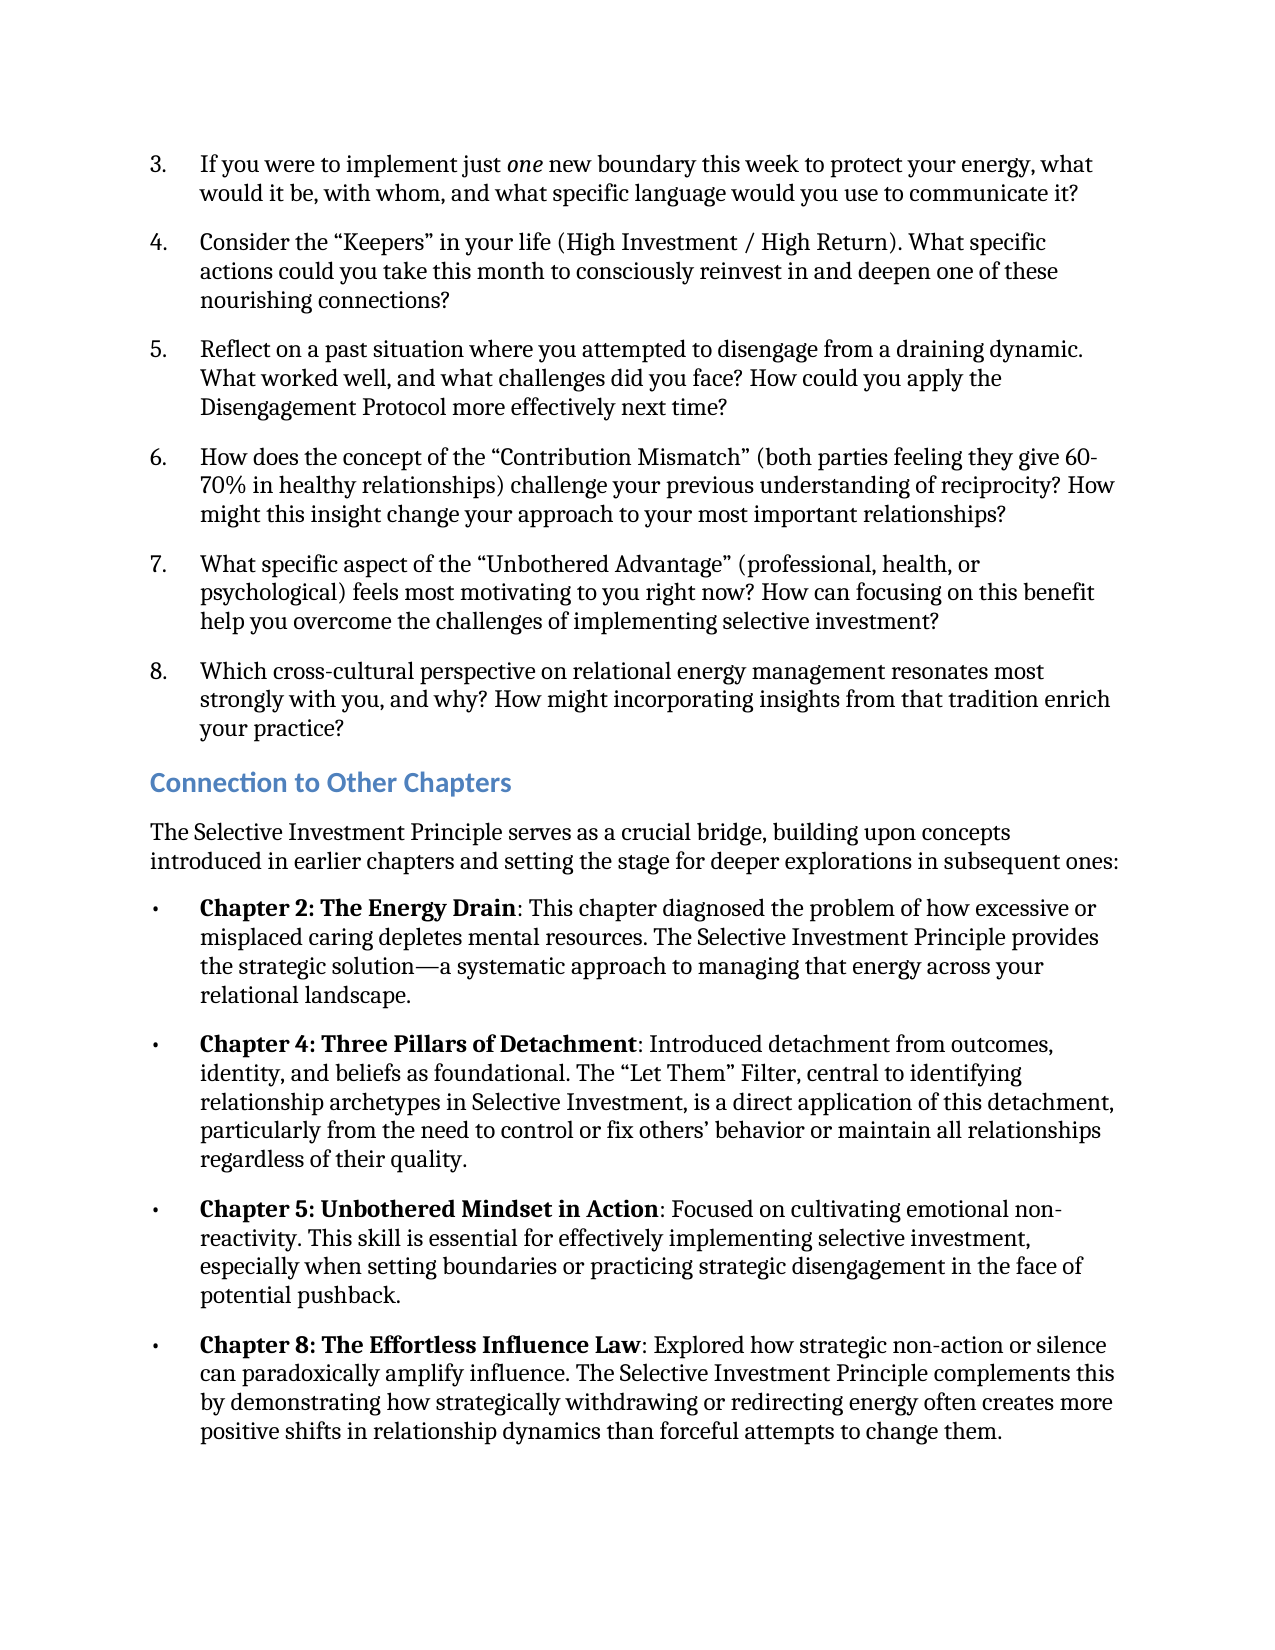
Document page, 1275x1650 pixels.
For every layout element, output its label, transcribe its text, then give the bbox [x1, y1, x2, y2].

list Reflect on a past situation where you attempted to disengage from a draining dynamic. What worked well, and what challenges did you face? How could you apply the Disengagement Protocol more effectively next time? [150, 335, 1125, 422]
list If you were to implement just one new boundary this week to protect your energy, what would it be, with whom, and what specific language would you use to communicate it? [150, 150, 1125, 207]
list Which cross-cultural perspective on relational energy management resonates most strongly with you, and why? How might incorporating insights from that tradition enrich your practice? [150, 657, 1125, 743]
list Chapter 2: The Energy Drain: This chapter diagnosed the problem of how excessive or misplaced caring depletes mental resources. The Selective Investment Principle provides the strategic solution—a systematic approach to managing that energy across your relational landscape. [150, 894, 1125, 1009]
list Chapter 4: Three Pillars of Detachment: Introduced detachment from outcomes, identity, and beliefs as foundational. The “Let Them” Filter, central to identifying relationship archetypes in Selective Investment, is a direct application of this detachment, particularly from the need to control or fix others’ behavior or maintain all relationships regardless of their quality. [150, 1030, 1125, 1174]
list Chapter 5: Unbothered Mindset in Action: Focused on cultivating emotional non-reactivity. This skill is essential for effectively implementing selective investment, especially when setting boundaries or practicing strategic disengagement in the face of potential pushback. [150, 1195, 1125, 1310]
list Consider the “Keepers” in your life (High Investment / High Return). What specific actions could you take this month to consciously reinvest in and deepen one of these nourishing connections? [150, 228, 1125, 314]
list How does the concept of the “Contribution Mismatch” (both parties feeling they give 60-70% in healthy relationships) challenge your previous understanding of reciprocity? How might this insight change your approach to your most important relationships? [150, 442, 1125, 529]
list What specific aspect of the “Unbothered Advantage” (professional, health, or psychological) feels most motivating to you right now? How can focusing on this benefit help you overcome the challenges of implementing selective investment? [150, 549, 1125, 636]
list Chapter 8: The Effortless Influence Law: Explored how strategic non-action or silence can paradoxically amplify influence. The Selective Investment Principle complements this by demonstrating how strategically withdrawing or redirecting energy often creates more positive shifts in relationship dynamics than forceful attempts to change them. [150, 1331, 1125, 1446]
subtitle Connection to Other Chapters [150, 764, 1125, 799]
text The Selective Investment Principle serves as a crucial bridge, building upon concepts introduced in earlier chapters and setting the stage for deeper explorations in subsequent ones: [150, 818, 1125, 876]
